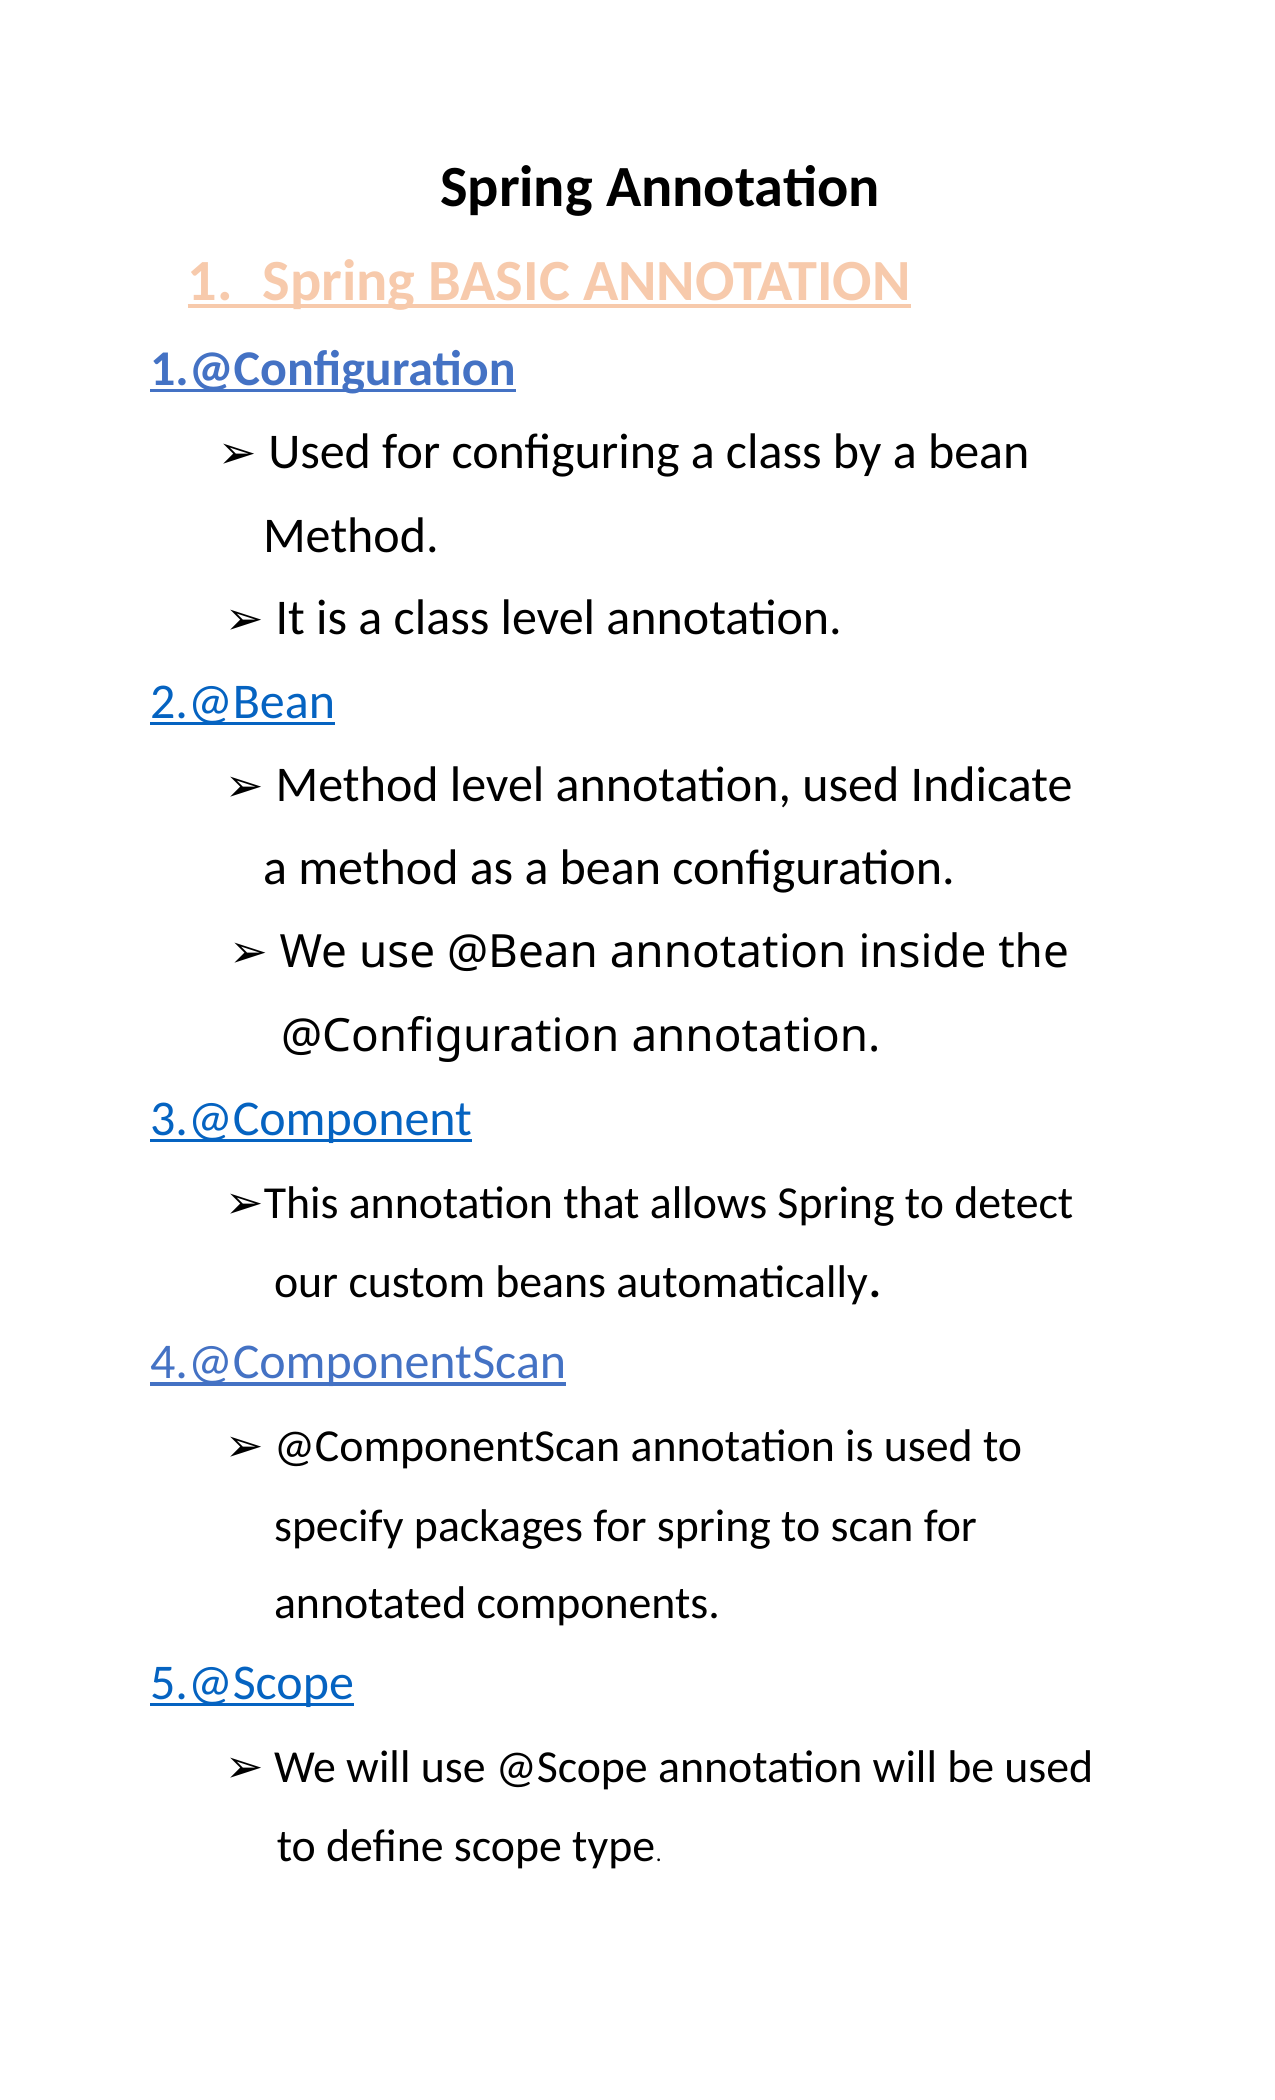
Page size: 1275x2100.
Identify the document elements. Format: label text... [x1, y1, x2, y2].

text ➢ Method level annotation, used Indicate [150, 752, 1125, 815]
text 2.@Bean [150, 670, 1125, 731]
text ➢This annotation that allows Spring to detect [150, 1169, 1125, 1232]
text ➢ We use @Bean annotation inside the [150, 919, 1125, 981]
text 1.@Configuration [150, 337, 1125, 398]
text 3.@Component [150, 1087, 1125, 1148]
text ➢ @ComponentScan annotation is used to [150, 1413, 1125, 1475]
text a method as a bean configuration. [150, 836, 1125, 897]
text specify packages for spring to scan for [150, 1497, 1125, 1553]
text to define scope type. [225, 1817, 1125, 1873]
text Spring Annotation [150, 150, 1125, 221]
text 4.@ComponentScan [150, 1330, 1125, 1391]
text ➢ It is a class level annotation. [150, 586, 1125, 648]
text ➢ Used for configuring a class by a bean [150, 419, 1125, 482]
text Method. [150, 503, 1125, 564]
text 5.@Scope [150, 1651, 1125, 1712]
text annotated components. [150, 1574, 1125, 1630]
text our custom beans automatically. [150, 1253, 1125, 1309]
list Spring BASIC ANNOTATION [187, 243, 1125, 315]
text @Configuration annotation. [150, 1003, 1125, 1065]
text ➢ We will use @Scope annotation will be used [225, 1733, 1125, 1796]
